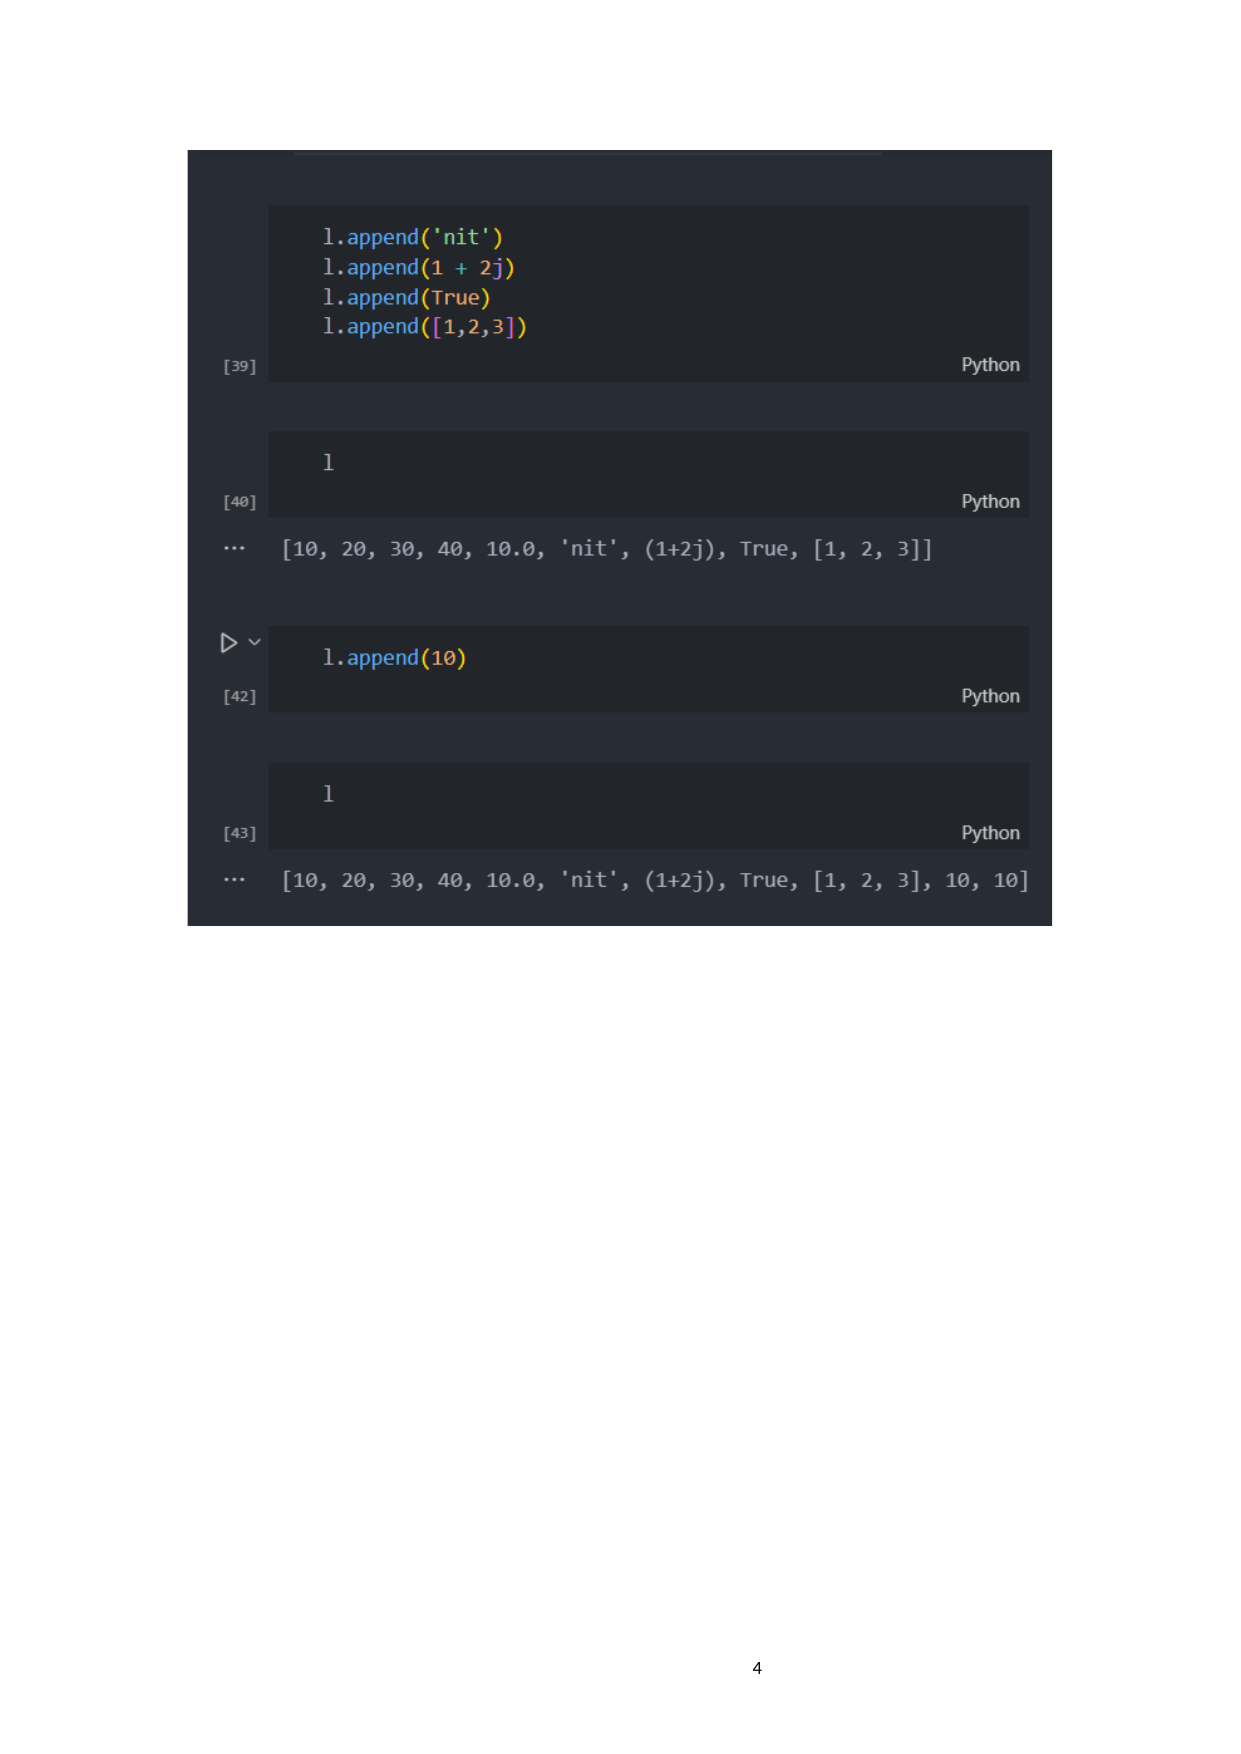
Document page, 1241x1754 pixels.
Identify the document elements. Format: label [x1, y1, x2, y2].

picture [187, 150, 1053, 926]
